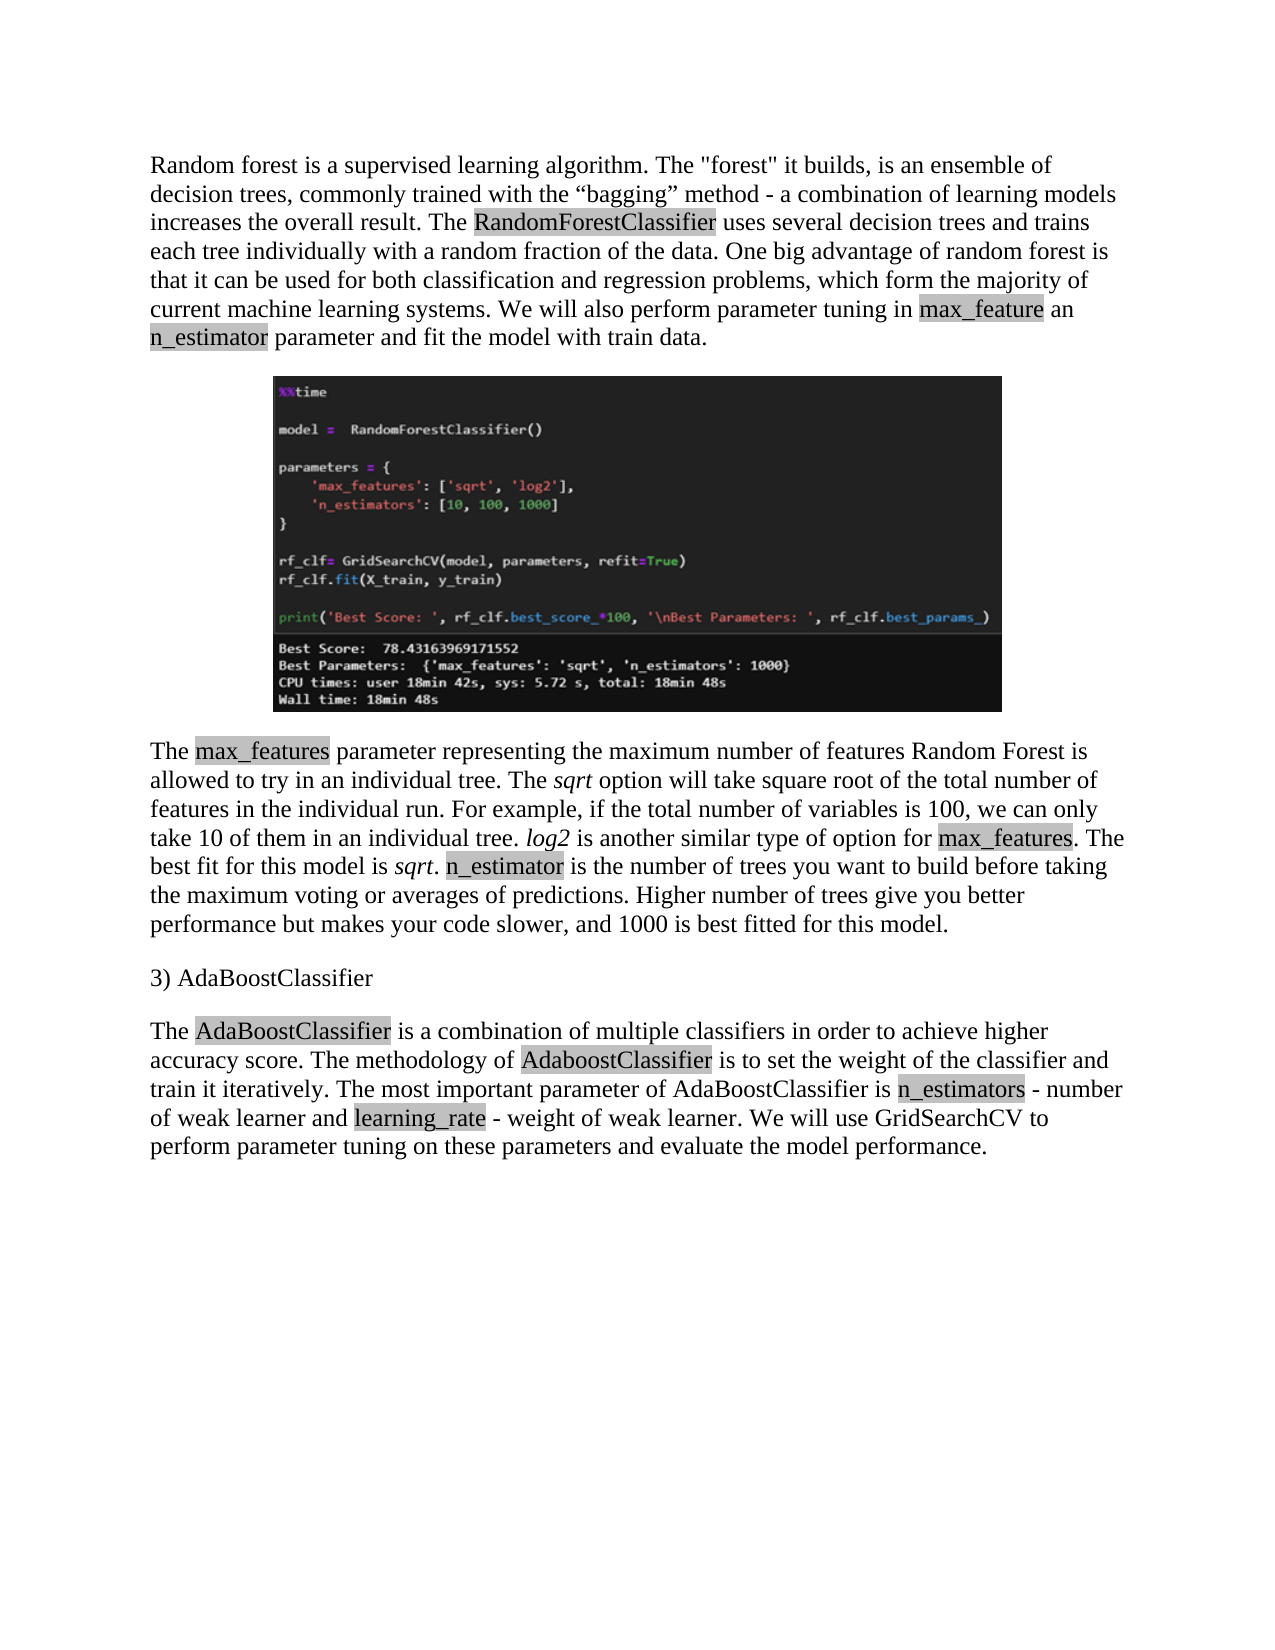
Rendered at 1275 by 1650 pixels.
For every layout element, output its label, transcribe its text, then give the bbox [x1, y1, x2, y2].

text The max_features parameter representing the maximum number of features Random Forest is allowed to try in an individual tree. The sqrt option will take square root of the total number of features in the individual run. For example, if the total number of variables is 100, we can only take 10 of them in an individual tree. log2 is another similar type of option for max_features. The best fit for this model is sqrt. n_estimator is the number of trees you want to build before taking the maximum voting or averages of predictions. Higher number of trees give you better performance but makes your code slower, and 1000 is best fitted for this model. [150, 736, 1125, 938]
picture [273, 376, 1002, 712]
text Random forest is a supervised learning algorithm. The "forest" it builds, is an ensemble of decision trees, commonly trained with the “bagging” method - a combination of learning models increases the overall result. The RandomForestClassifier uses several decision trees and trains each tree individually with a random fraction of the data. One big advantage of random forest is that it can be used for both classification and regression problems, which form the majority of current machine learning systems. We will also perform parameter tuning in max_feature an n_estimator parameter and fit the model with train data. [150, 150, 1125, 351]
text The AdaBoostClassifier is a combination of multiple classifiers in order to achieve higher accuracy score. The methodology of AdaboostClassifier is to set the weight of the classifier and train it iteratively. The most important parameter of AdaBoostClassifier is n_estimators - number of weak learner and learning_rate - weight of weak learner. We will use GridSearchCV to perform parameter tuning on these parameters and evaluate the model performance. [150, 1016, 1125, 1160]
text 3) AdaBoostClassifier [150, 963, 1125, 991]
